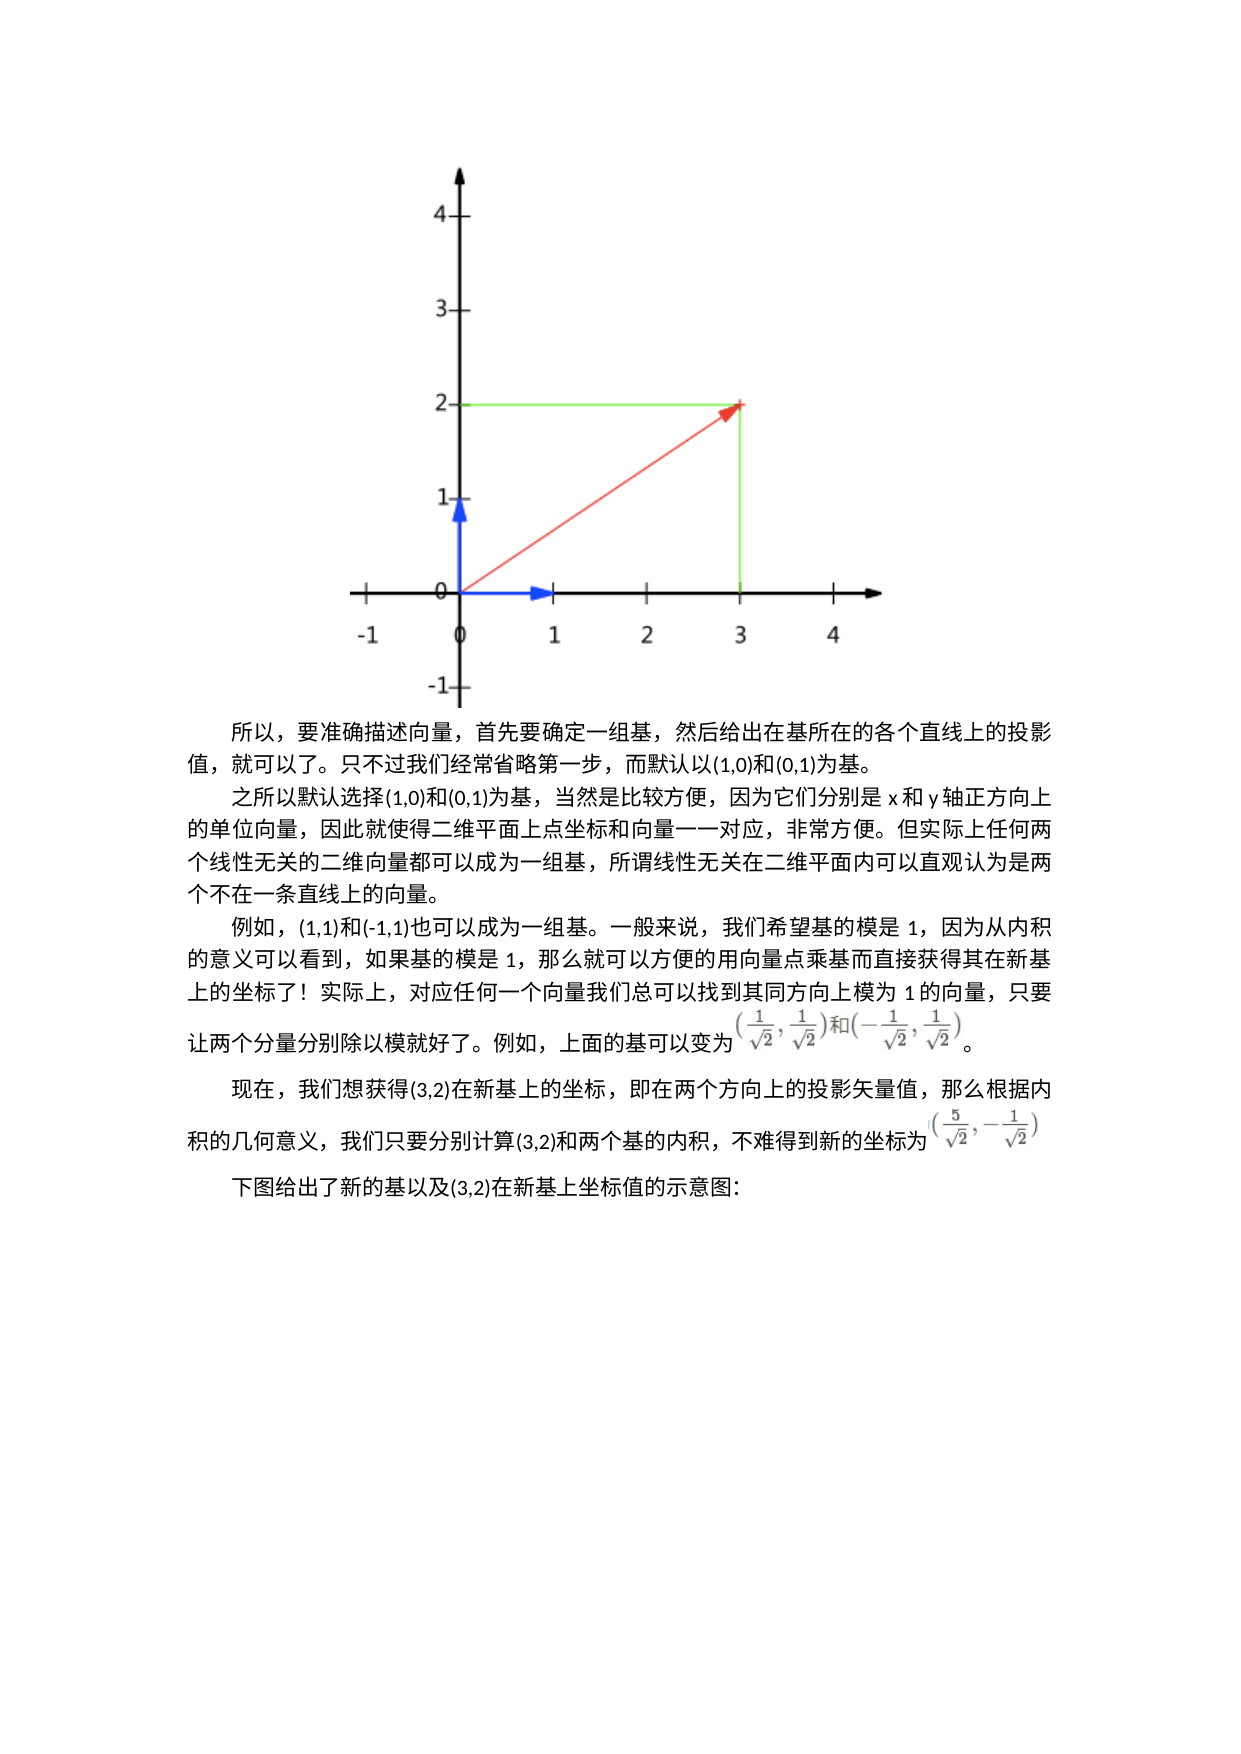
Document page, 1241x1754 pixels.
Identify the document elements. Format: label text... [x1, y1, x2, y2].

picture [928, 1104, 1042, 1150]
text 之所以默认选择(1,0)和(0,1)为基，当然是比较方便，因为它们分别是x和y轴正方向上的单位向量，因此就使得二维平面上点坐标和向量一一对应，非常方便。但实际上任何两个线性无关的二维向量都可以成为一组基，所谓线性无关在二维平面内可以直观认为是两个不在一条直线上的向量。 [187, 779, 1053, 909]
picture [734, 1007, 964, 1052]
text 例如，(1,1)和(-1,1)也可以成为一组基。一般来说，我们希望基的模是1，因为从内积的意义可以看到，如果基的模是1，那么就可以方便的用向量点乘基而直接获得其在新基上的坐标了！实际上，对应任何一个向量我们总可以找到其同方向上模为1的向量，只要让两个分量分别除以模就好了。例如，上面的基可以变为。 [187, 909, 1053, 1072]
text 所以，要准确描述向量，首先要确定一组基，然后给出在基所在的各个直线上的投影值，就可以了。只不过我们经常省略第一步，而默认以(1,0)和(0,1)为基。 [187, 714, 1053, 779]
text 下图给出了新的基以及(3,2)在新基上坐标值的示意图： [187, 1169, 1053, 1202]
text 现在，我们想获得(3,2)在新基上的坐标，即在两个方向上的投影矢量值，那么根据内积的几何意义，我们只要分别计算(3,2)和两个基的内积，不难得到新的坐标为 [187, 1072, 1053, 1169]
picture [349, 162, 891, 708]
